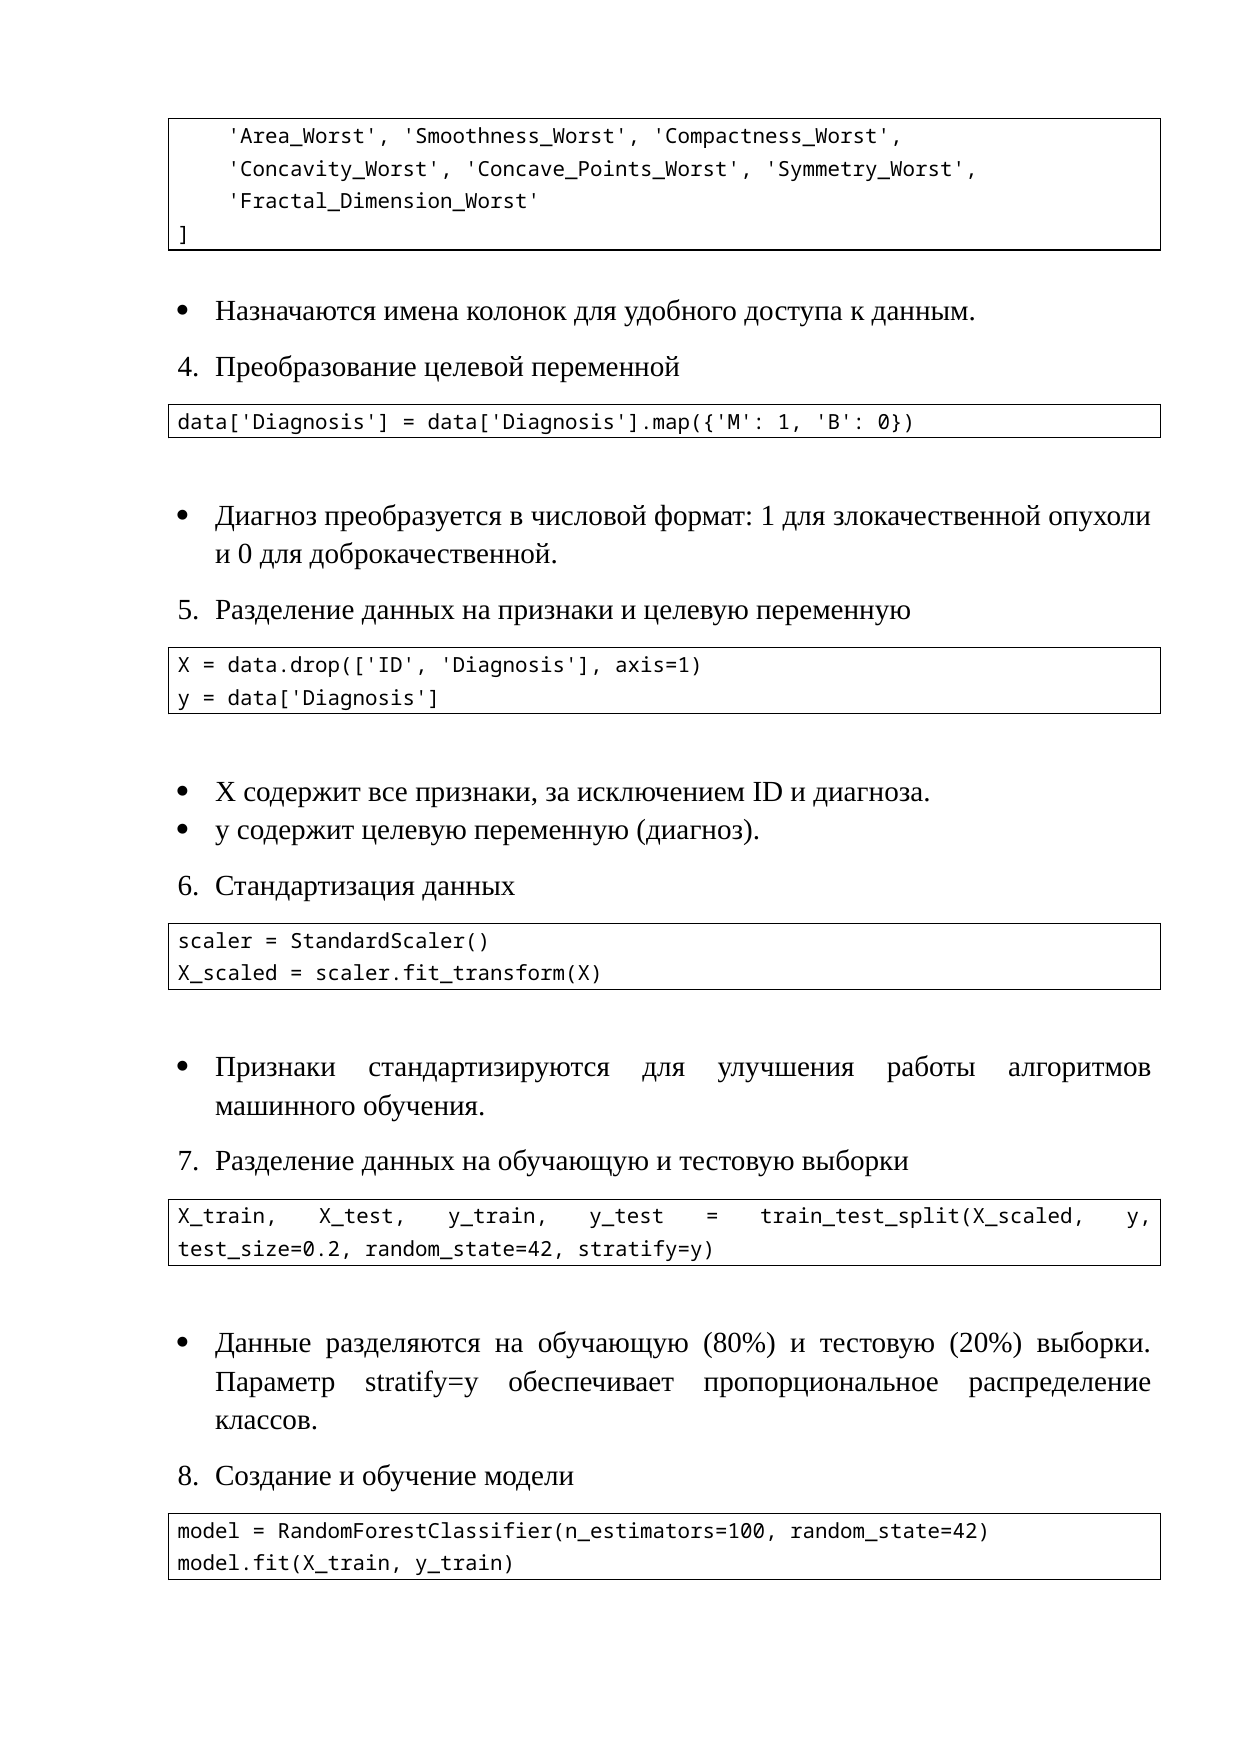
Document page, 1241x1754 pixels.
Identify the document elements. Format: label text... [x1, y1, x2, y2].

list Назначаются имена колонок для удобного доступа к данным. [177, 293, 1152, 327]
list Преобразование целевой переменной [177, 349, 1152, 382]
list y содержит целевую переменную (диагноз). [177, 812, 1152, 846]
text y = data['Diagnosis'] [169, 679, 1160, 713]
list Разделение данных на признаки и целевую переменную [177, 592, 1152, 625]
text 'Concavity_Worst', 'Concave_Points_Worst', 'Symmetry_Worst', [169, 151, 1160, 182]
text X_train, X_test, y_train, y_test = train_test_split(X_scaled, y, test_size=0.2, random_state=42, stratify=y) [169, 1200, 1160, 1265]
list Признаки стандартизируются для улучшения работы алгоритмов машинного обучения. [177, 1049, 1152, 1122]
list Стандартизация данных [177, 868, 1152, 901]
list Диагноз преобразуется в числовой формат: 1 для злокачественной опухоли и 0 для доброкачественной. [177, 498, 1152, 570]
list Данные разделяются на обучающую (80%) и тестовую (20%) выборки. Параметр stratify=y обеспечивает пропорциональное распределение классов. [177, 1325, 1152, 1436]
text model.fit(X_train, y_train) [169, 1545, 1160, 1579]
text ] [169, 216, 1160, 249]
text data['Diagnosis'] = data['Diagnosis'].map({'M': 1, 'B': 0}) [169, 405, 1160, 437]
list X содержит все признаки, за исключением ID и диагноза. [177, 774, 1152, 807]
text 'Area_Worst', 'Smoothness_Worst', 'Compactness_Worst', [169, 119, 1160, 150]
list Создание и обучение модели [177, 1458, 1152, 1491]
text 'Fractal_Dimension_Worst' [169, 183, 1160, 215]
text model = RandomForestClassifier(n_estimators=100, random_state=42) [169, 1514, 1160, 1544]
text scaler = StandardScaler() [169, 924, 1160, 954]
text X = data.drop(['ID', 'Diagnosis'], axis=1) [169, 648, 1160, 678]
list Разделение данных на обучающую и тестовую выборки [177, 1143, 1152, 1177]
text X_scaled = scaler.fit_transform(X) [169, 955, 1160, 989]
